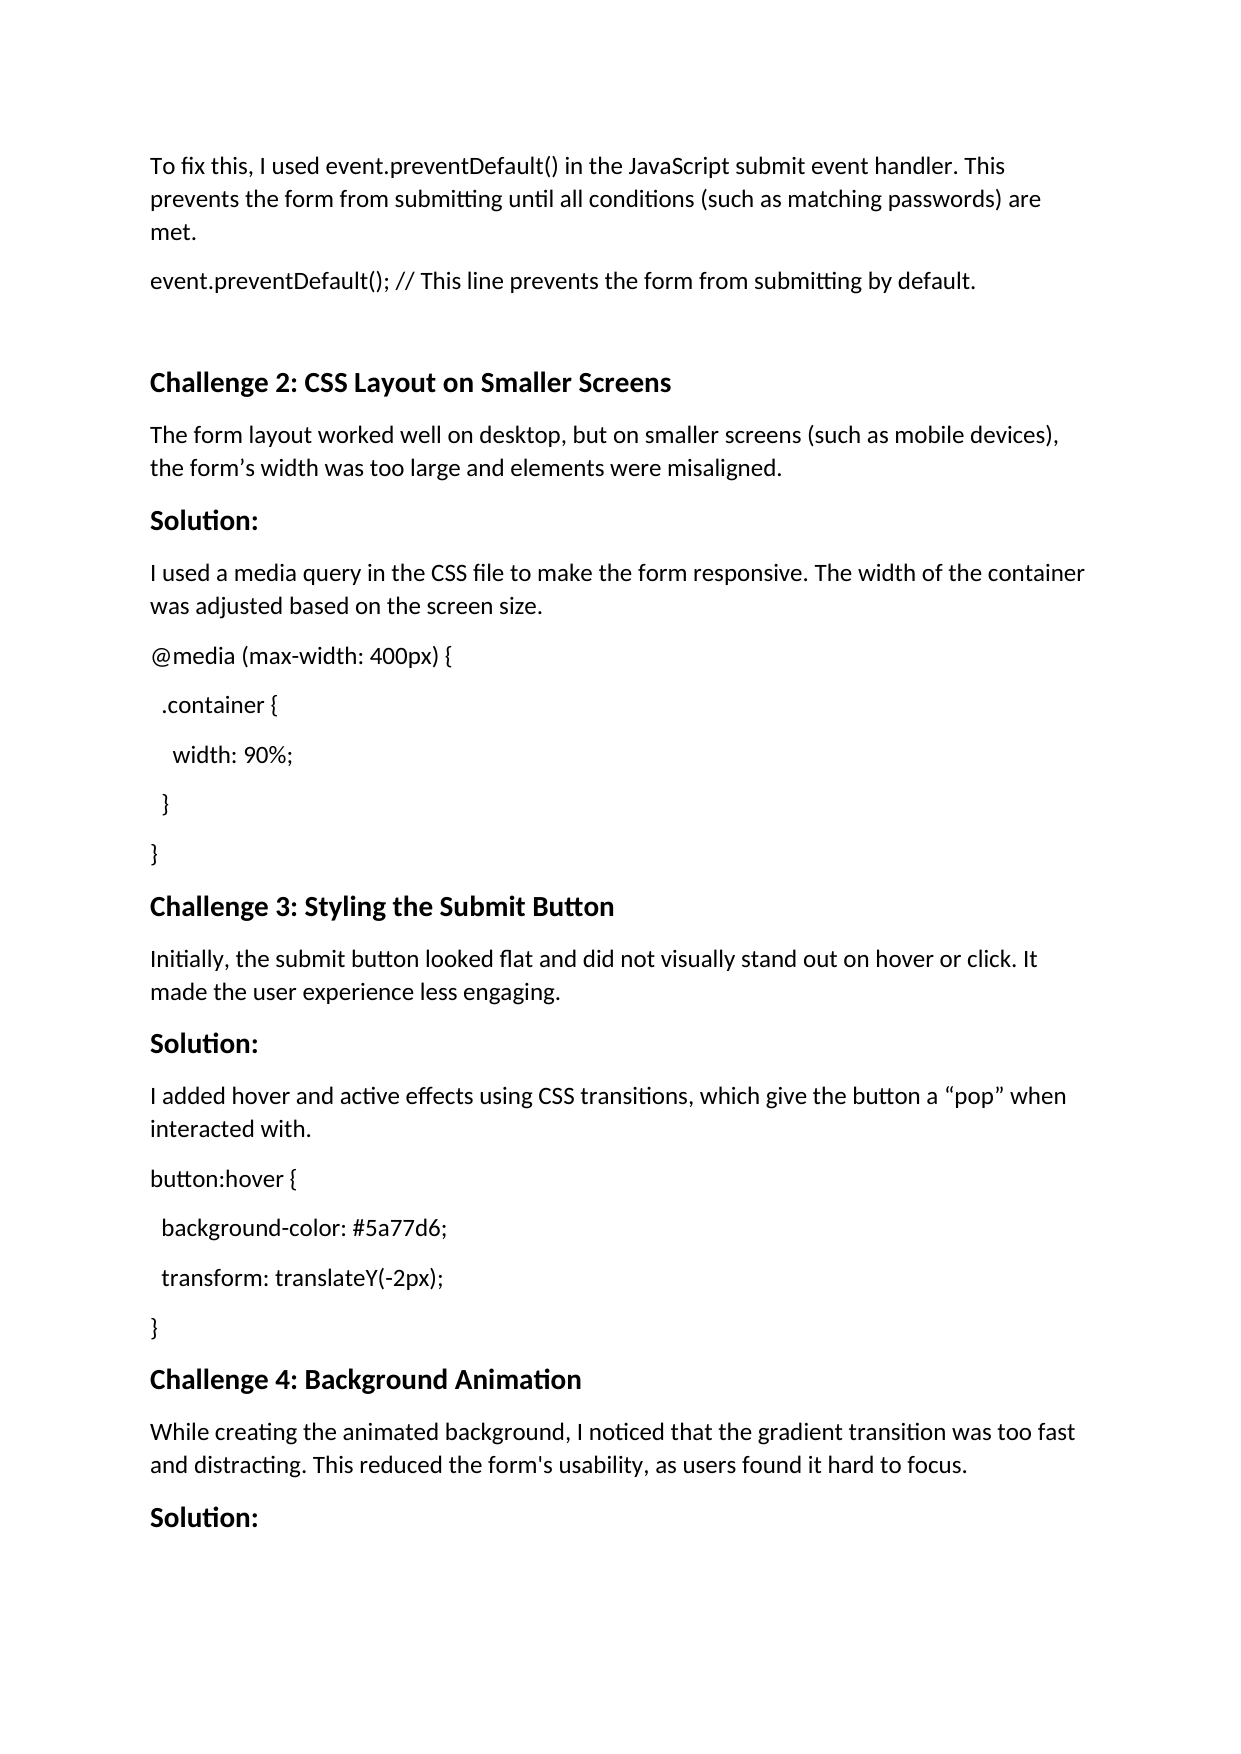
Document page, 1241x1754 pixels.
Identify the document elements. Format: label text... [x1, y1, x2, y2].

text Solution: [150, 1025, 1090, 1061]
text event.preventDefault(); // This line prevents the form from submitting by default. [150, 265, 1090, 296]
text button:hover { [150, 1163, 1090, 1193]
text } [150, 838, 1090, 869]
text I added hover and active effects using CSS transitions, which give the button a “pop” when interacted with. [150, 1080, 1090, 1144]
text I used a media query in the CSS file to make the form responsive. The width of the container was adjusted based on the screen size. [150, 557, 1090, 621]
text While creating the animated background, I noticed that the gradient transition was too fast and distracting. This reduced the form's usability, as users found it hard to focus. [150, 1416, 1090, 1480]
text The form layout worked well on desktop, but on smaller screens (such as mobile devices), the form’s width was too large and elements were misaligned. [150, 420, 1090, 483]
text Challenge 2: CSS Layout on Smaller Screens [150, 364, 1090, 400]
text background-color: #5a77d6; [150, 1212, 1090, 1243]
text Challenge 4: Background Animation [150, 1361, 1090, 1397]
text width: 90%; [150, 739, 1090, 769]
text transform: translateY(-2px); [150, 1262, 1090, 1293]
text } [150, 788, 1090, 819]
text .container { [150, 689, 1090, 720]
text To fix this, I used event.preventDefault() in the JavaScript submit event handler. This prevents the form from submitting until all conditions (such as matching passwords) are met. [150, 150, 1090, 246]
text Challenge 3: Styling the Submit Button [150, 888, 1090, 923]
text @media (max-width: 400px) { [150, 640, 1090, 670]
text Solution: [150, 502, 1090, 538]
text } [150, 1312, 1090, 1342]
text Solution: [150, 1499, 1090, 1534]
text Initially, the submit button looked flat and did not visually stand out on hover or click. It made the user experience less engaging. [150, 943, 1090, 1006]
